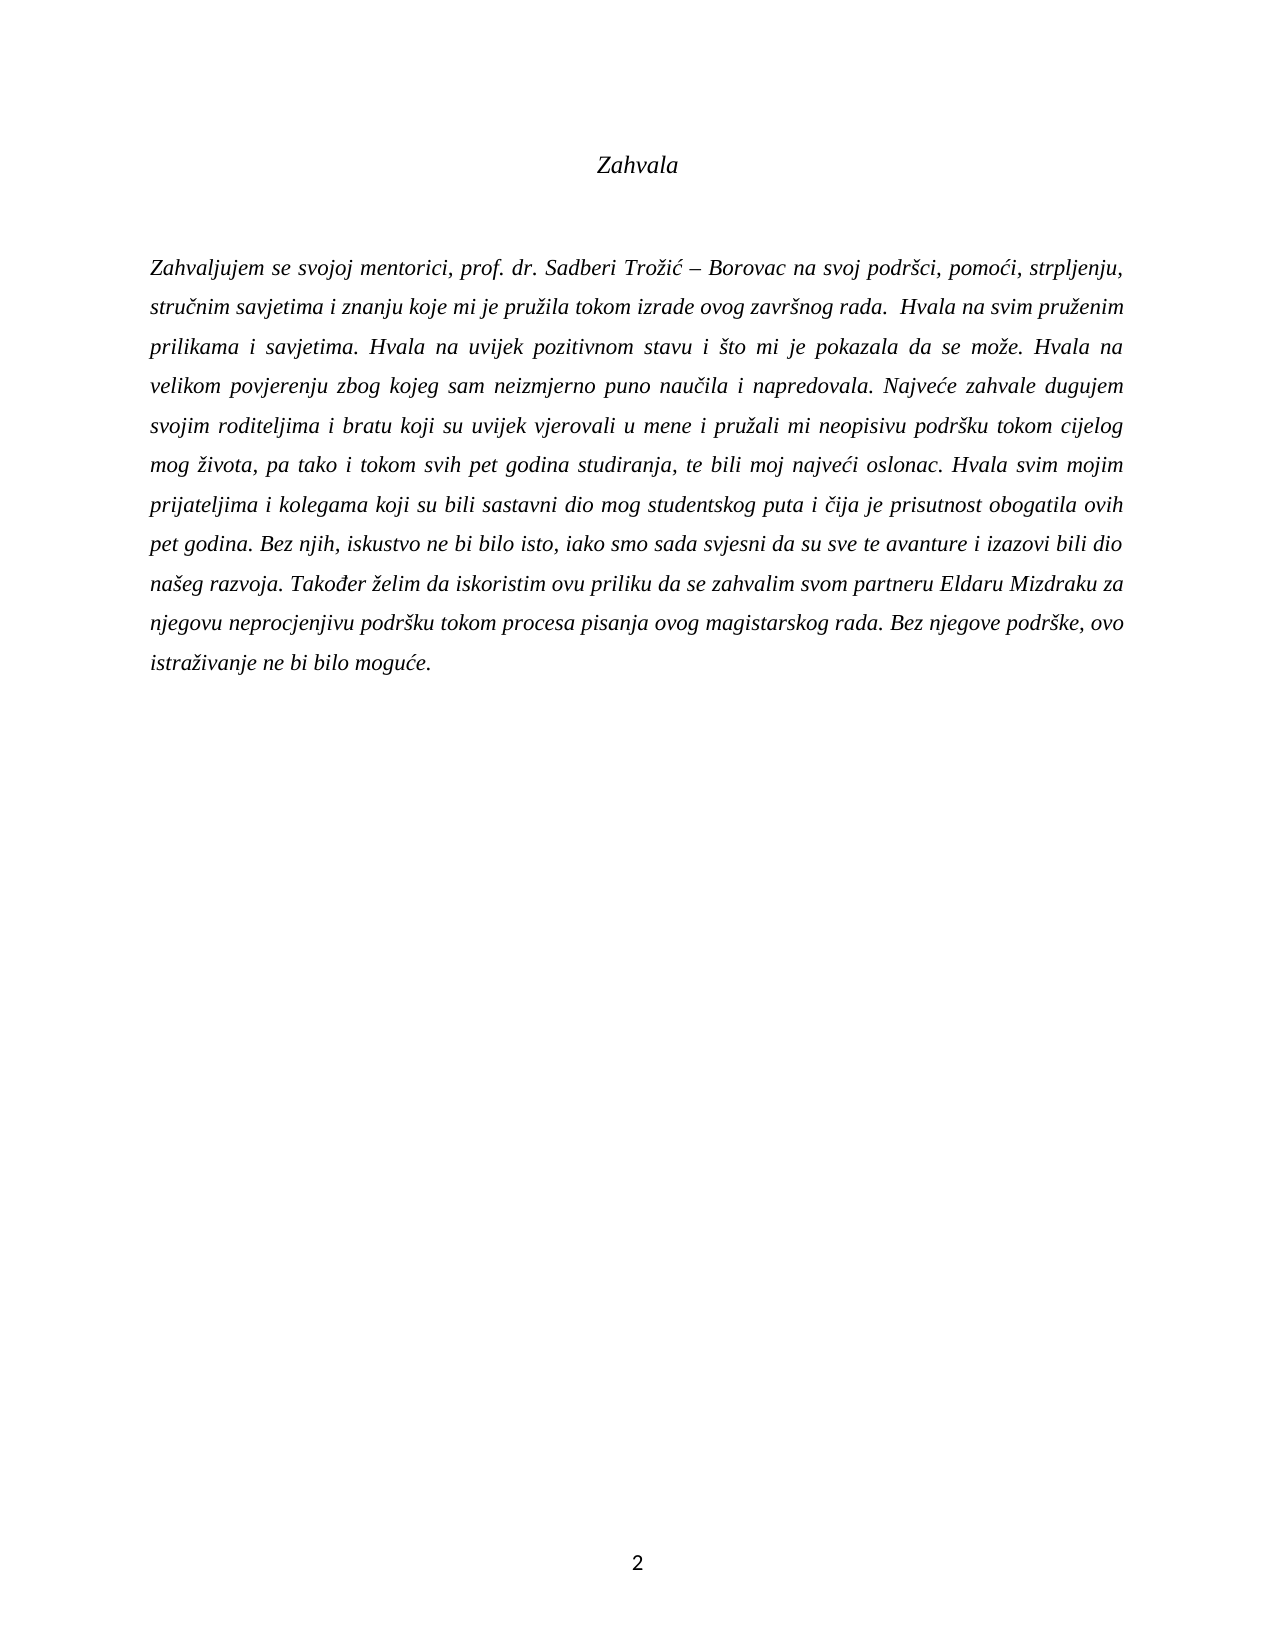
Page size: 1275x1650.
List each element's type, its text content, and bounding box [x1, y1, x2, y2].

text Zahvaljujem se svojoj mentorici, prof. dr. Sadberi Trožić – Borovac na svoj podršci, pomoći, strpljenju, stručnim savjetima i znanju koje mi je pružila tokom izrade ovog završnog rada. Hvala na svim pruženim prilikama i savjetima. Hvala na uvijek pozitivnom stavu i što mi je pokazala da se može. Hvala na velikom povjerenju zbog kojeg sam neizmjerno puno naučila i napredovala. Najveće zahvale dugujem svojim roditeljima i bratu koji su uvijek vjerovali u mene i pružali mi neopisivu podršku tokom cijelog mog života, pa tako i tokom svih pet godina studiranja, te bili moj najveći oslonac. Hvala svim mojim prijateljima i kolegama koji su bili sastavni dio mog studentskog puta i čija je prisutnost obogatila ovih pet godina. Bez njih, iskustvo ne bi bilo isto, iako smo sada svjesni da su sve te avanture i izazovi bili dio našeg razvoja. Također želim da iskoristim ovu priliku da se zahvalim svom partneru Eldaru Mizdraku za njegovu neprocjenjivu podršku tokom procesa pisanja ovog magistarskog rada. Bez njegove podrške, ovo istraživanje ne bi bilo moguće. [150, 254, 1125, 675]
text Zahvala [150, 150, 1125, 179]
